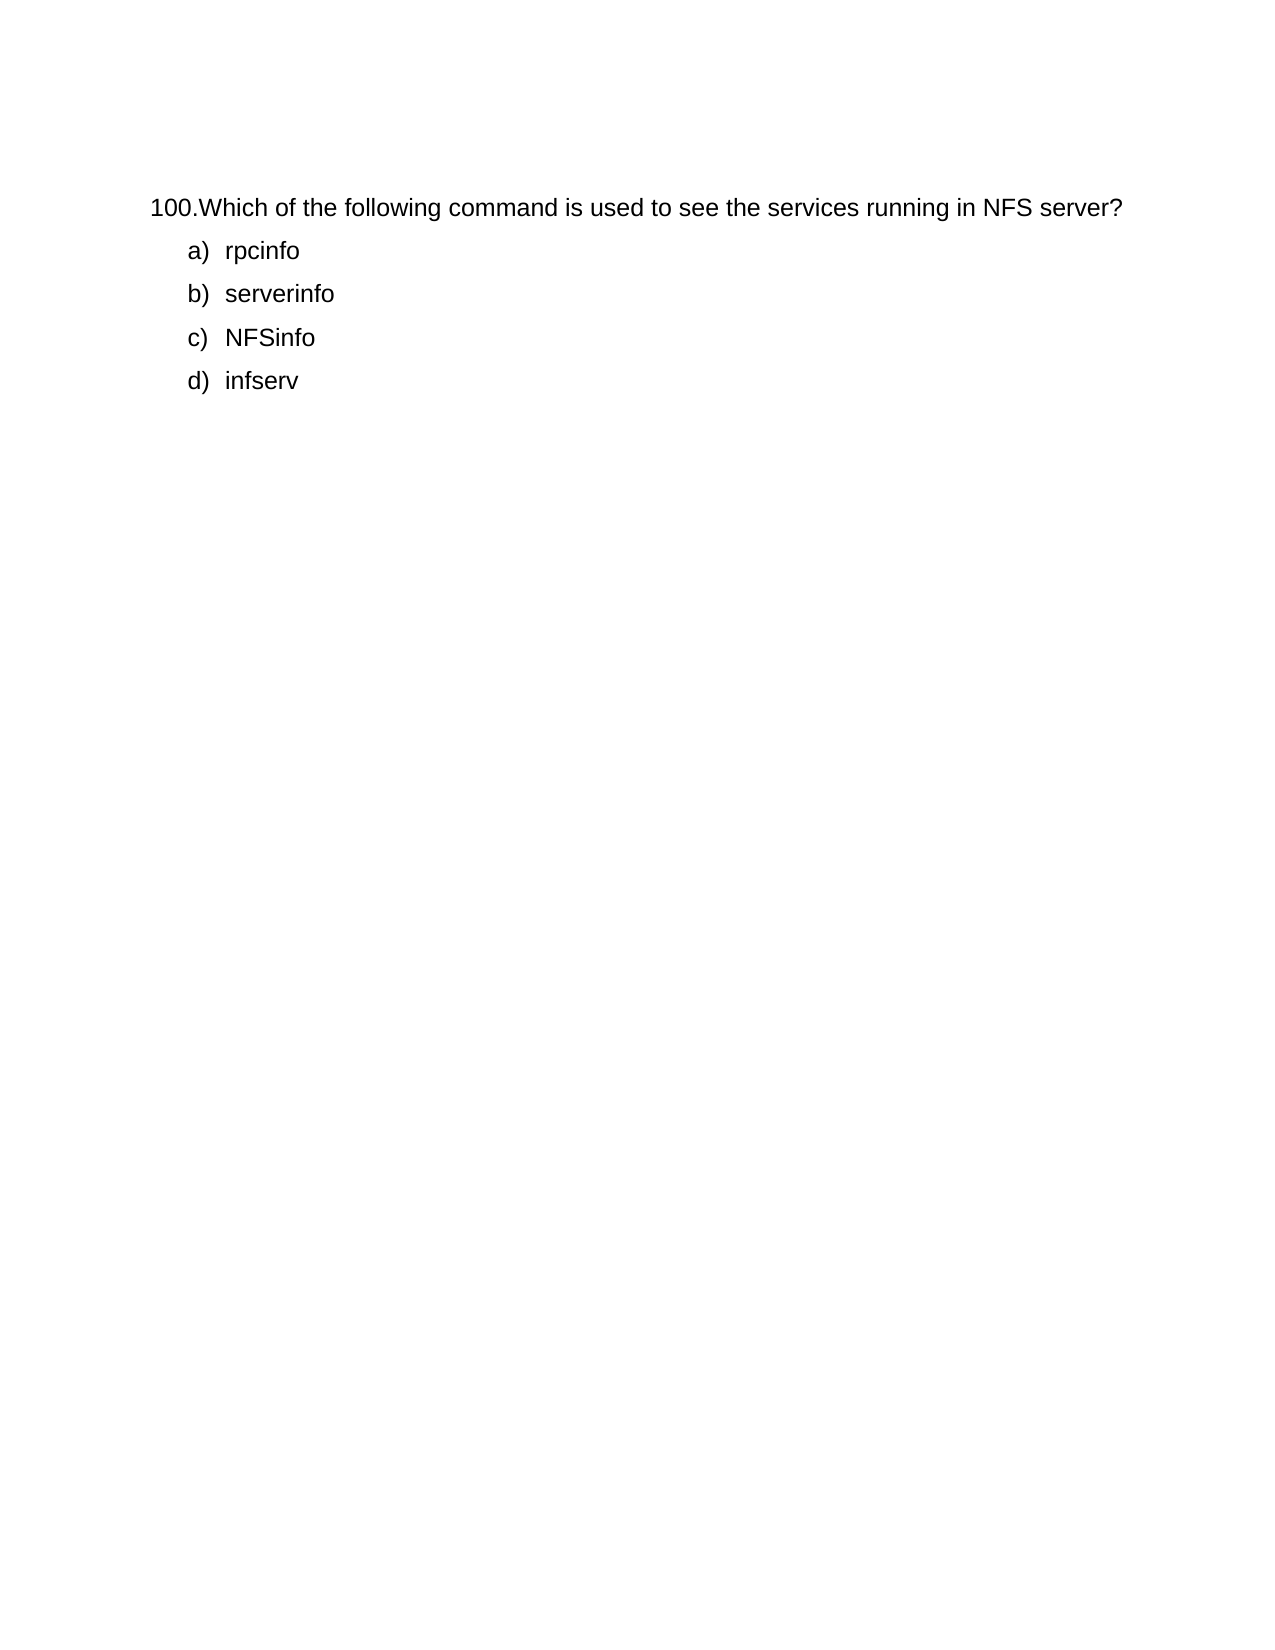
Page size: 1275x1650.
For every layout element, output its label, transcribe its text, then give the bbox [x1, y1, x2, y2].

list 100.Which of the following command is used to see the services running in NFS server? [150, 193, 1125, 222]
list infserv [187, 366, 1125, 394]
list rpcinfo [187, 236, 1125, 265]
list NFSinfo [187, 322, 1125, 351]
list serverinfo [187, 279, 1125, 308]
